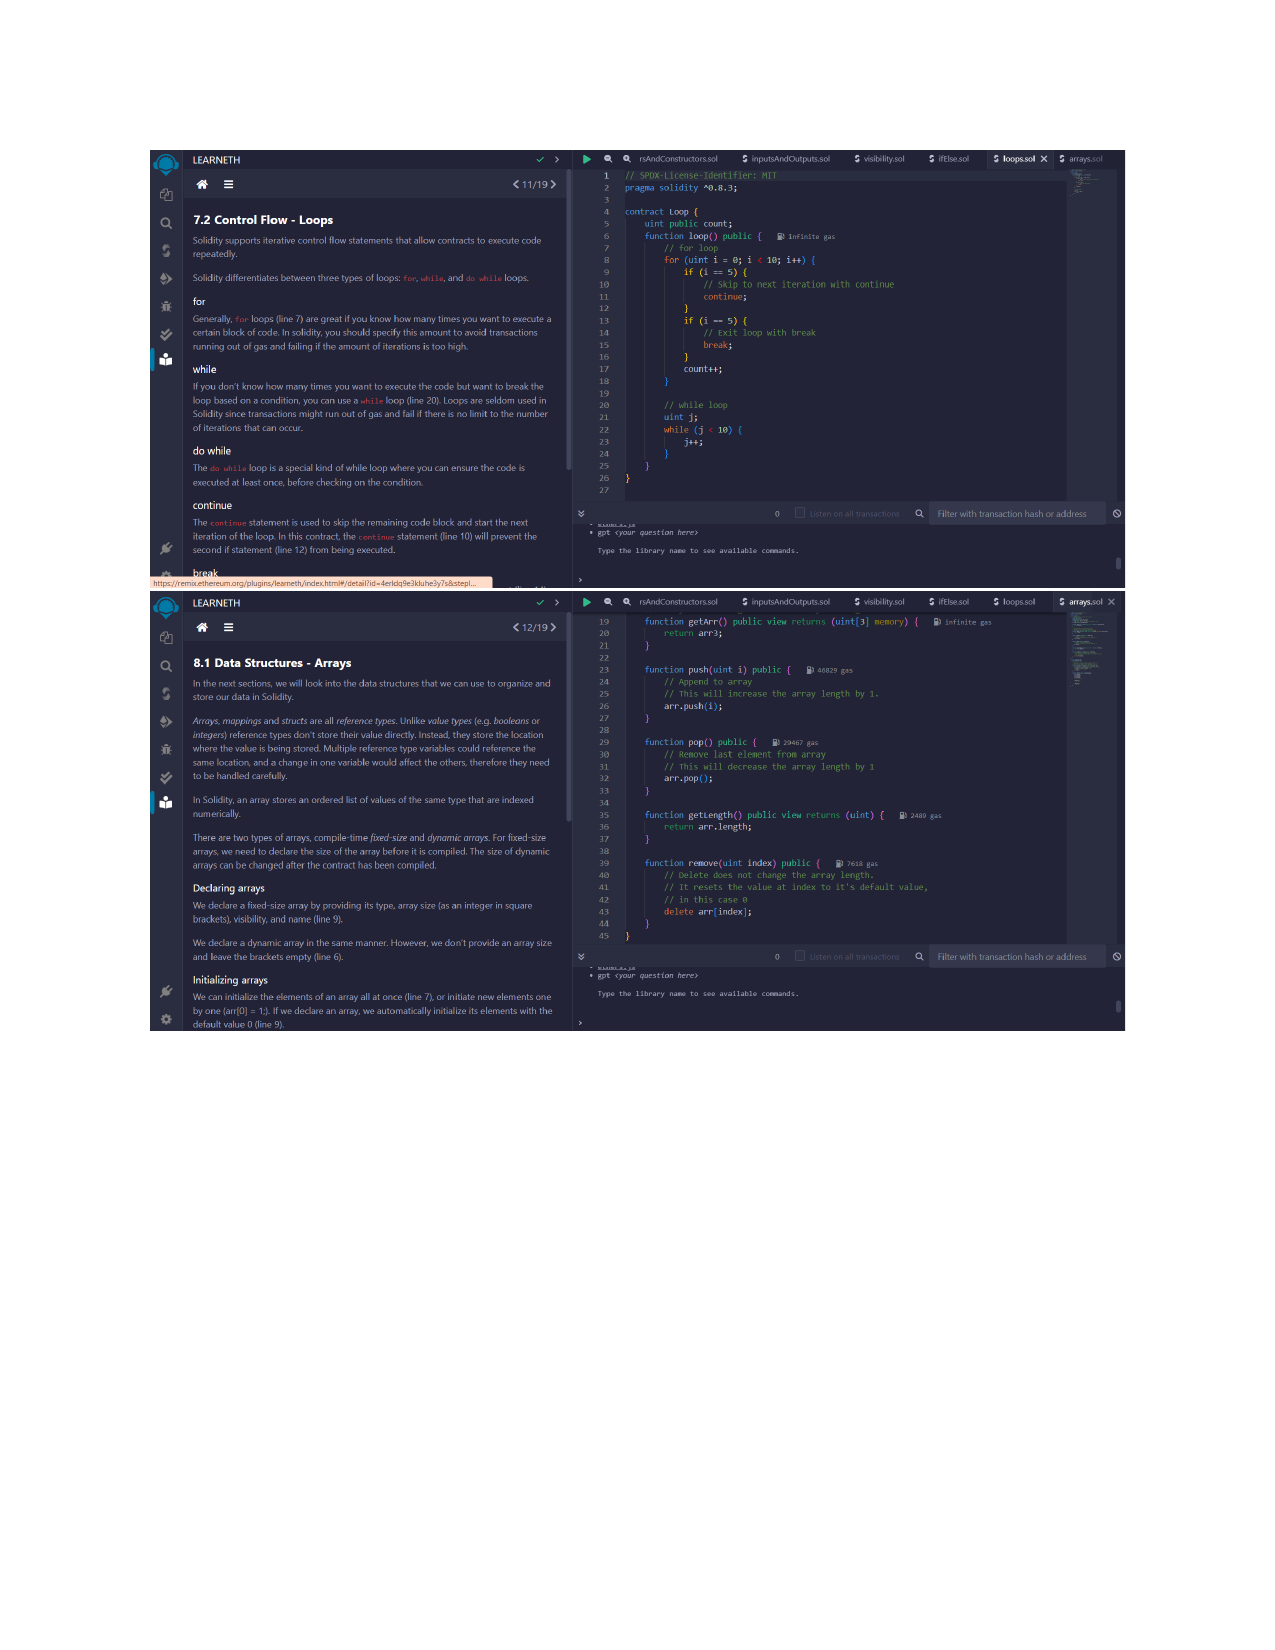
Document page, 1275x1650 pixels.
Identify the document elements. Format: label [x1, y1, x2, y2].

picture [150, 150, 1125, 588]
picture [150, 591, 1125, 1031]
